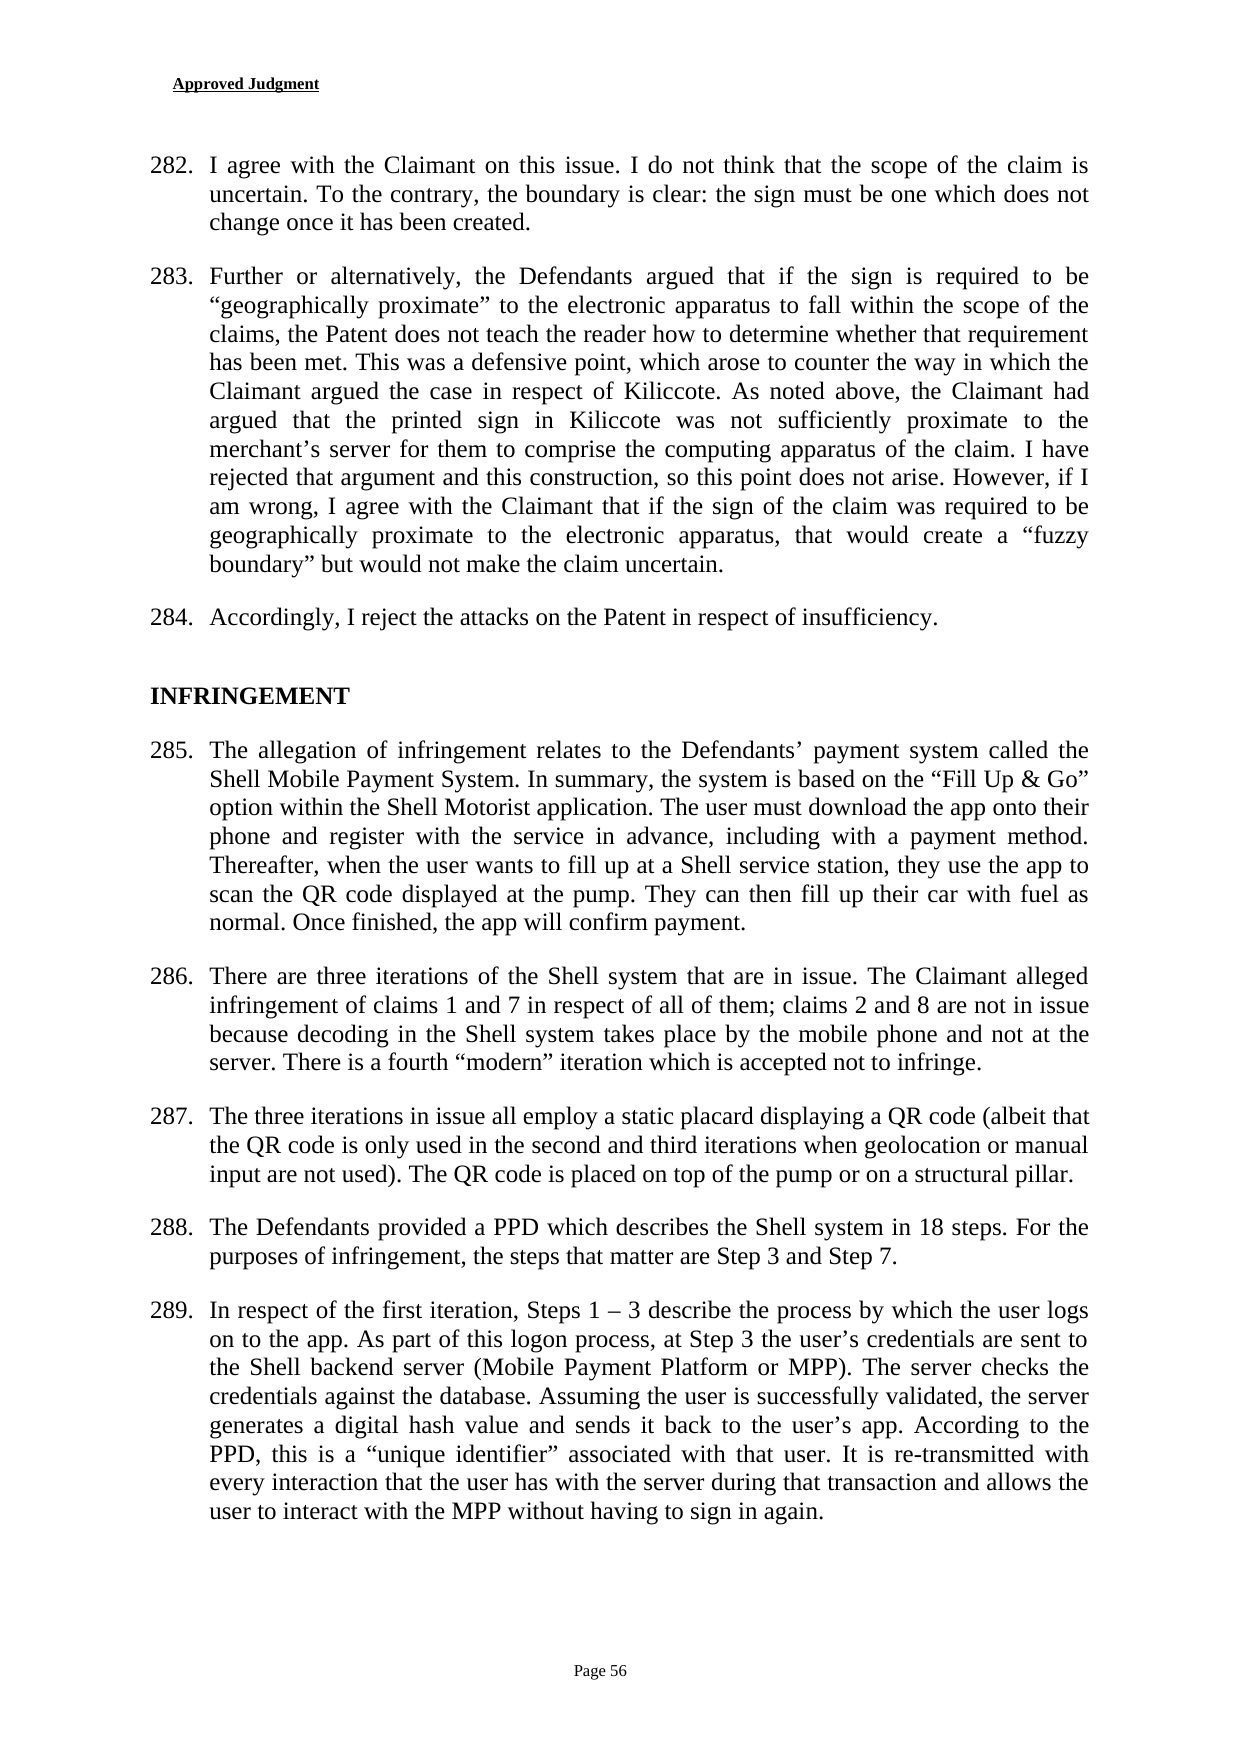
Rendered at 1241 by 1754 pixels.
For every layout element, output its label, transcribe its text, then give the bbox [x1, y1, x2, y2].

text The three iterations in issue all employ a static placard displaying a QR code (albeit that the QR code is only used in the second and third iterations when geolocation or manual input are not used). The QR code is placed on top of the pump or on a structural pillar. [150, 1101, 1090, 1187]
text In respect of the first iteration, Steps 1 – 3 describe the process by which the user logs on to the app. As part of this logon process, at Step 3 the user’s credentials are sent to the Shell backend server (Mobile Payment Platform or MPP). The server checks the credentials against the database. Assuming the user is successfully validated, the server generates a digital hash value and sends it back to the user’s app. According to the PPD, this is a “unique identifier” associated with that user. It is re-transmitted with every interaction that the user has with the server during that transaction and allows the user to interact with the MPP without having to sign in again. [150, 1295, 1090, 1525]
text The allegation of infringement relates to the Defendants’ payment system called the Shell Mobile Payment System. In summary, the system is based on the “Fill Up & Go” option within the Shell Motorist application. The user must download the app onto their phone and register with the service in advance, including with a payment method. Thereafter, when the user wants to fill up at a Shell service station, they use the app to scan the QR code displayed at the pump. They can then fill up their car with fuel as normal. Once finished, the app will confirm payment. [150, 735, 1090, 936]
text The Defendants provided a PPD which describes the Shell system in 18 steps. For the purposes of infringement, the steps that matter are Step 3 and Step 7. [150, 1212, 1090, 1270]
text There are three iterations of the Shell system that are in issue. The Claimant alleged infringement of claims 1 and 7 in respect of all of them; claims 2 and 8 are not in issue because decoding in the Shell system takes place by the mobile phone and not at the server. There is a fourth “modern” iteration which is accepted not to infringe. [150, 961, 1090, 1076]
text I agree with the Claimant on this issue. I do not think that the scope of the claim is uncertain. To the contrary, the boundary is clear: the sign must be one which does not change once it has been created. [150, 150, 1090, 236]
text Further or alternatively, the Defendants argued that if the sign is required to be “geographically proximate” to the electronic apparatus to fall within the scope of the claims, the Patent does not teach the reader how to determine whether that requirement has been met. This was a defensive point, which arose to counter the way in which the Claimant argued the case in respect of Kiliccote. As noted above, the Claimant had argued that the printed sign in Kiliccote was not sufficiently proximate to the merchant’s server for them to comprise the computing apparatus of the claim. I have rejected that argument and this construction, so this point does not arise. However, if I am wrong, I agree with the Claimant that if the sign of the claim was required to be geographically proximate to the electronic apparatus, that would create a “fuzzy boundary” but would not make the claim uncertain. [150, 261, 1090, 577]
subtitle infringement [150, 681, 1090, 710]
text Accordingly, I reject the attacks on the Patent in respect of insufficiency. [150, 602, 1090, 631]
